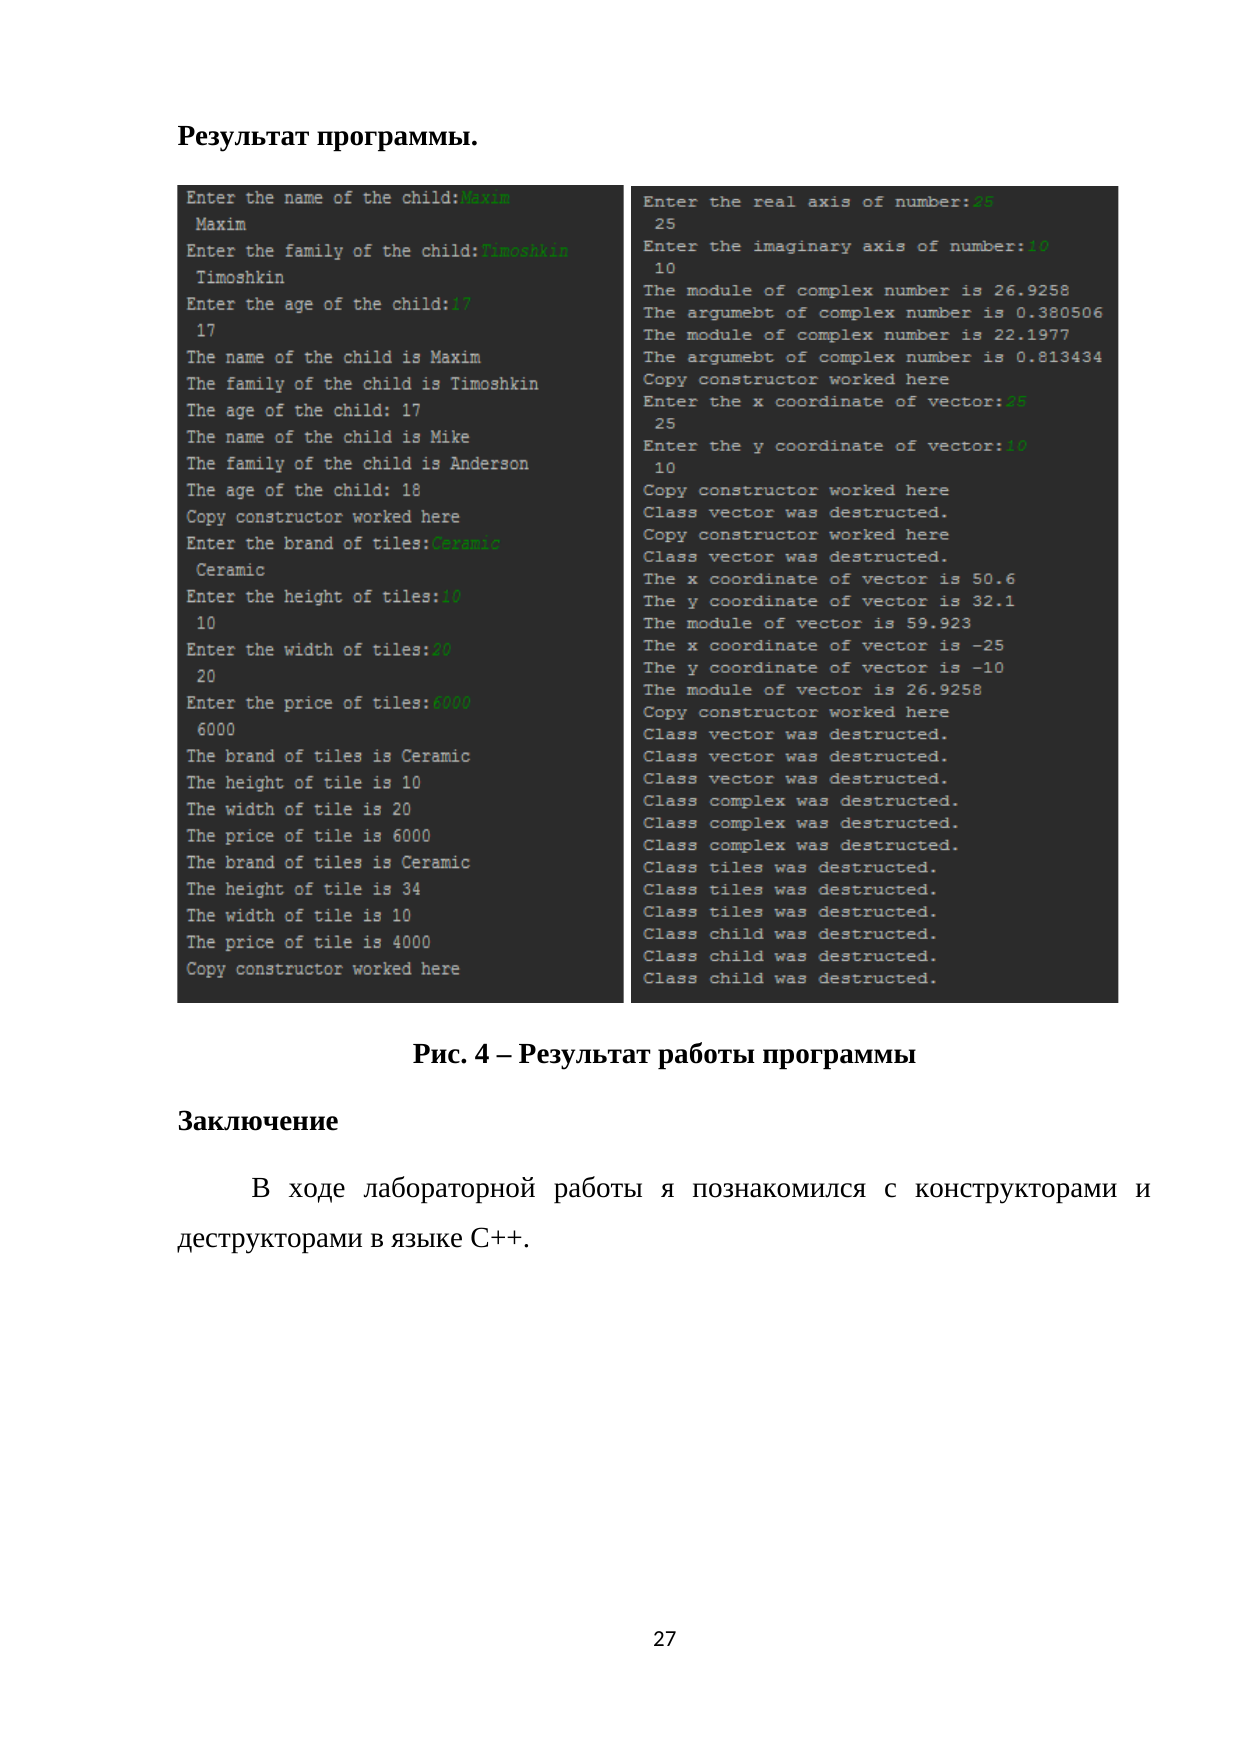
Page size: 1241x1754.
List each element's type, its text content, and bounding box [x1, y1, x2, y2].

text Рис. 4 – Результат работы программы [177, 1036, 1152, 1069]
text Заключение [177, 1103, 1152, 1136]
picture [177, 185, 624, 1003]
picture [631, 186, 1119, 1003]
text В ходе лабораторной работы я познакомился с конструкторами и деструкторами в языке C++. [177, 1170, 1152, 1253]
text Результат программы. [177, 118, 1152, 152]
